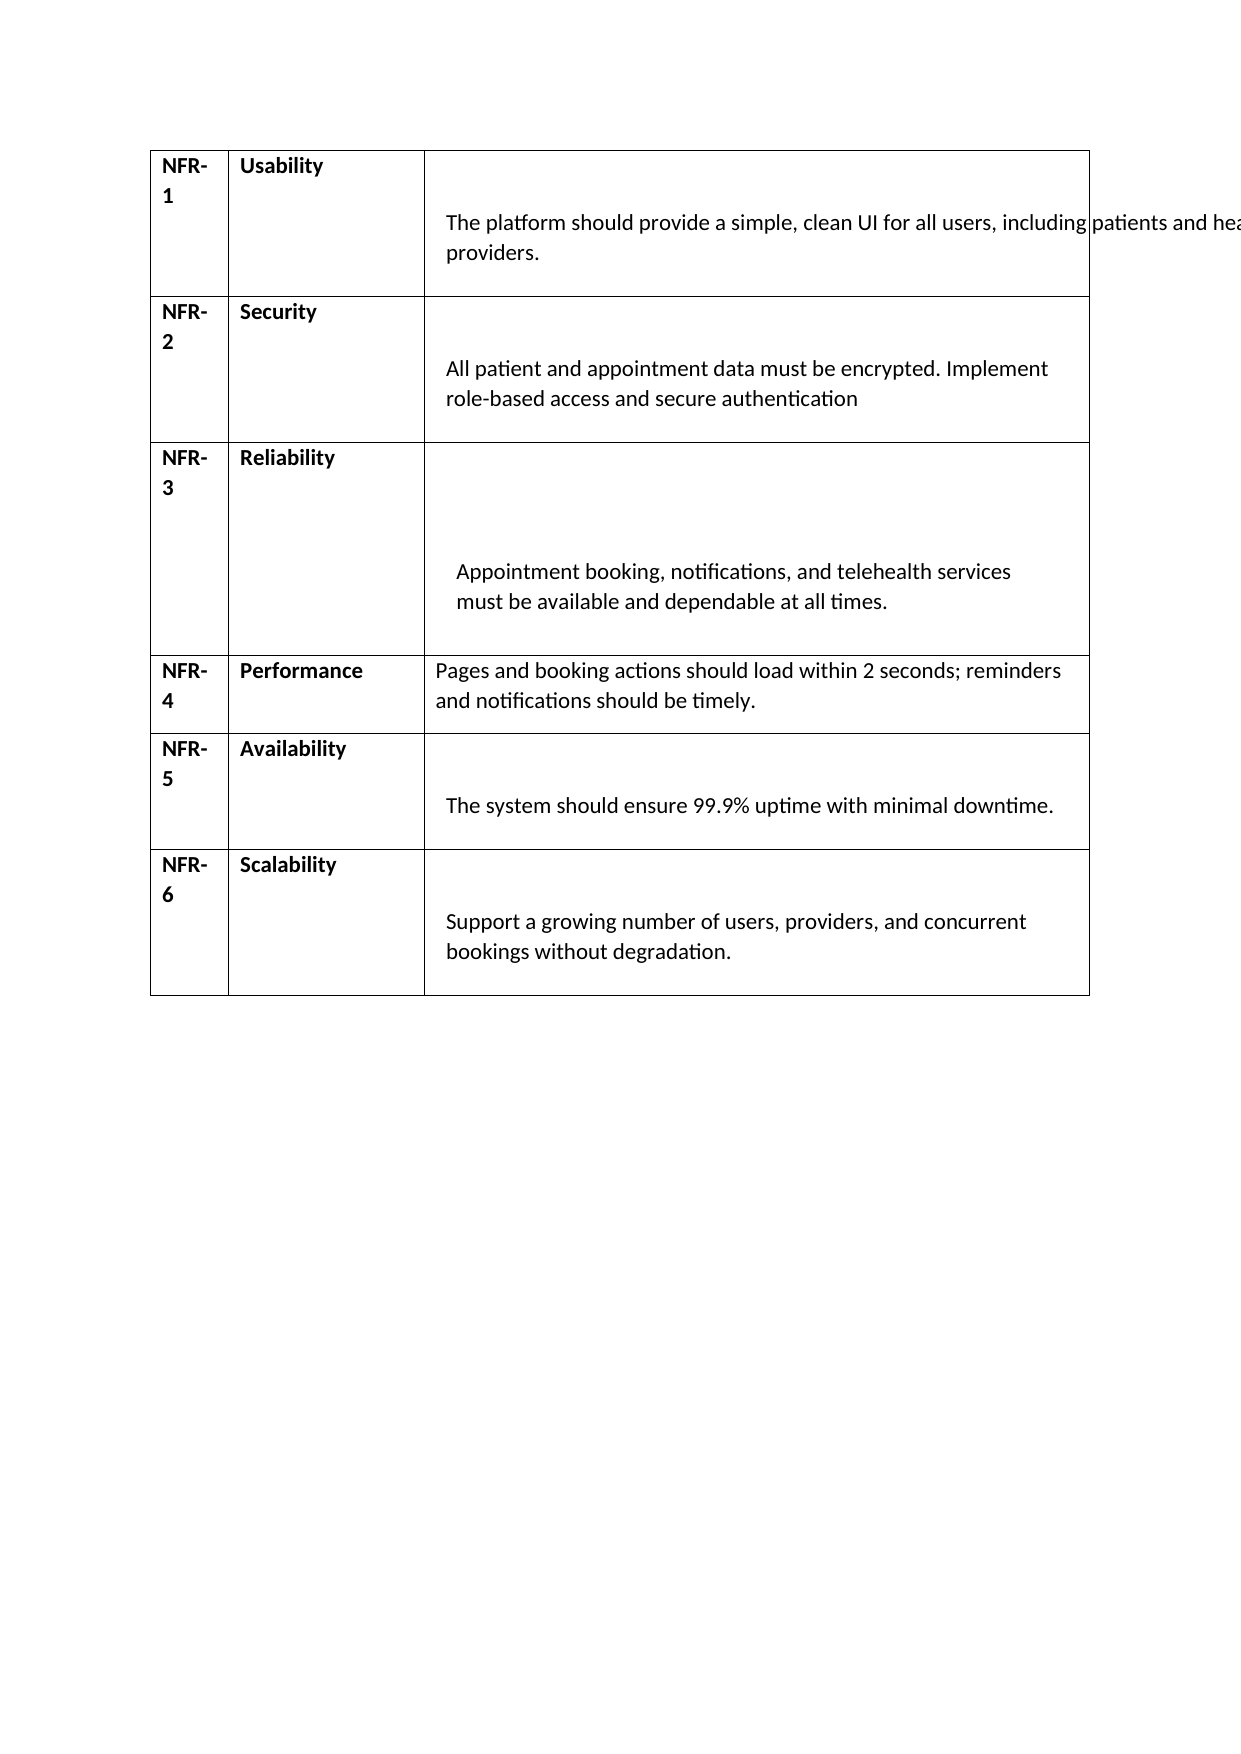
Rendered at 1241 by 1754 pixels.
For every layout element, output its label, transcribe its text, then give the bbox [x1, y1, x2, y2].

table_cell [425, 151, 1089, 296]
table_cell NFR-2 [151, 297, 228, 442]
table_cell [425, 297, 1089, 442]
table_cell [425, 443, 1089, 655]
table_cell Security [229, 297, 424, 442]
table_cell Availability [229, 734, 424, 849]
table_cell Performance [229, 656, 424, 733]
table_cell Reliability [229, 443, 424, 655]
table_cell Pages and booking actions should load within 2 seconds; reminders and notifications should be timely. [425, 656, 1089, 733]
table_cell NFR-5 [151, 734, 228, 849]
table_cell NFR-3 [151, 443, 228, 655]
table_cell NFR-4 [151, 656, 228, 733]
table_cell [425, 850, 1089, 995]
table_cell NFR-6 [151, 850, 228, 995]
table_cell Usability [229, 151, 424, 296]
table_cell NFR-1 [151, 151, 228, 296]
table_cell [425, 734, 1089, 849]
table_cell Scalability [229, 850, 424, 995]
